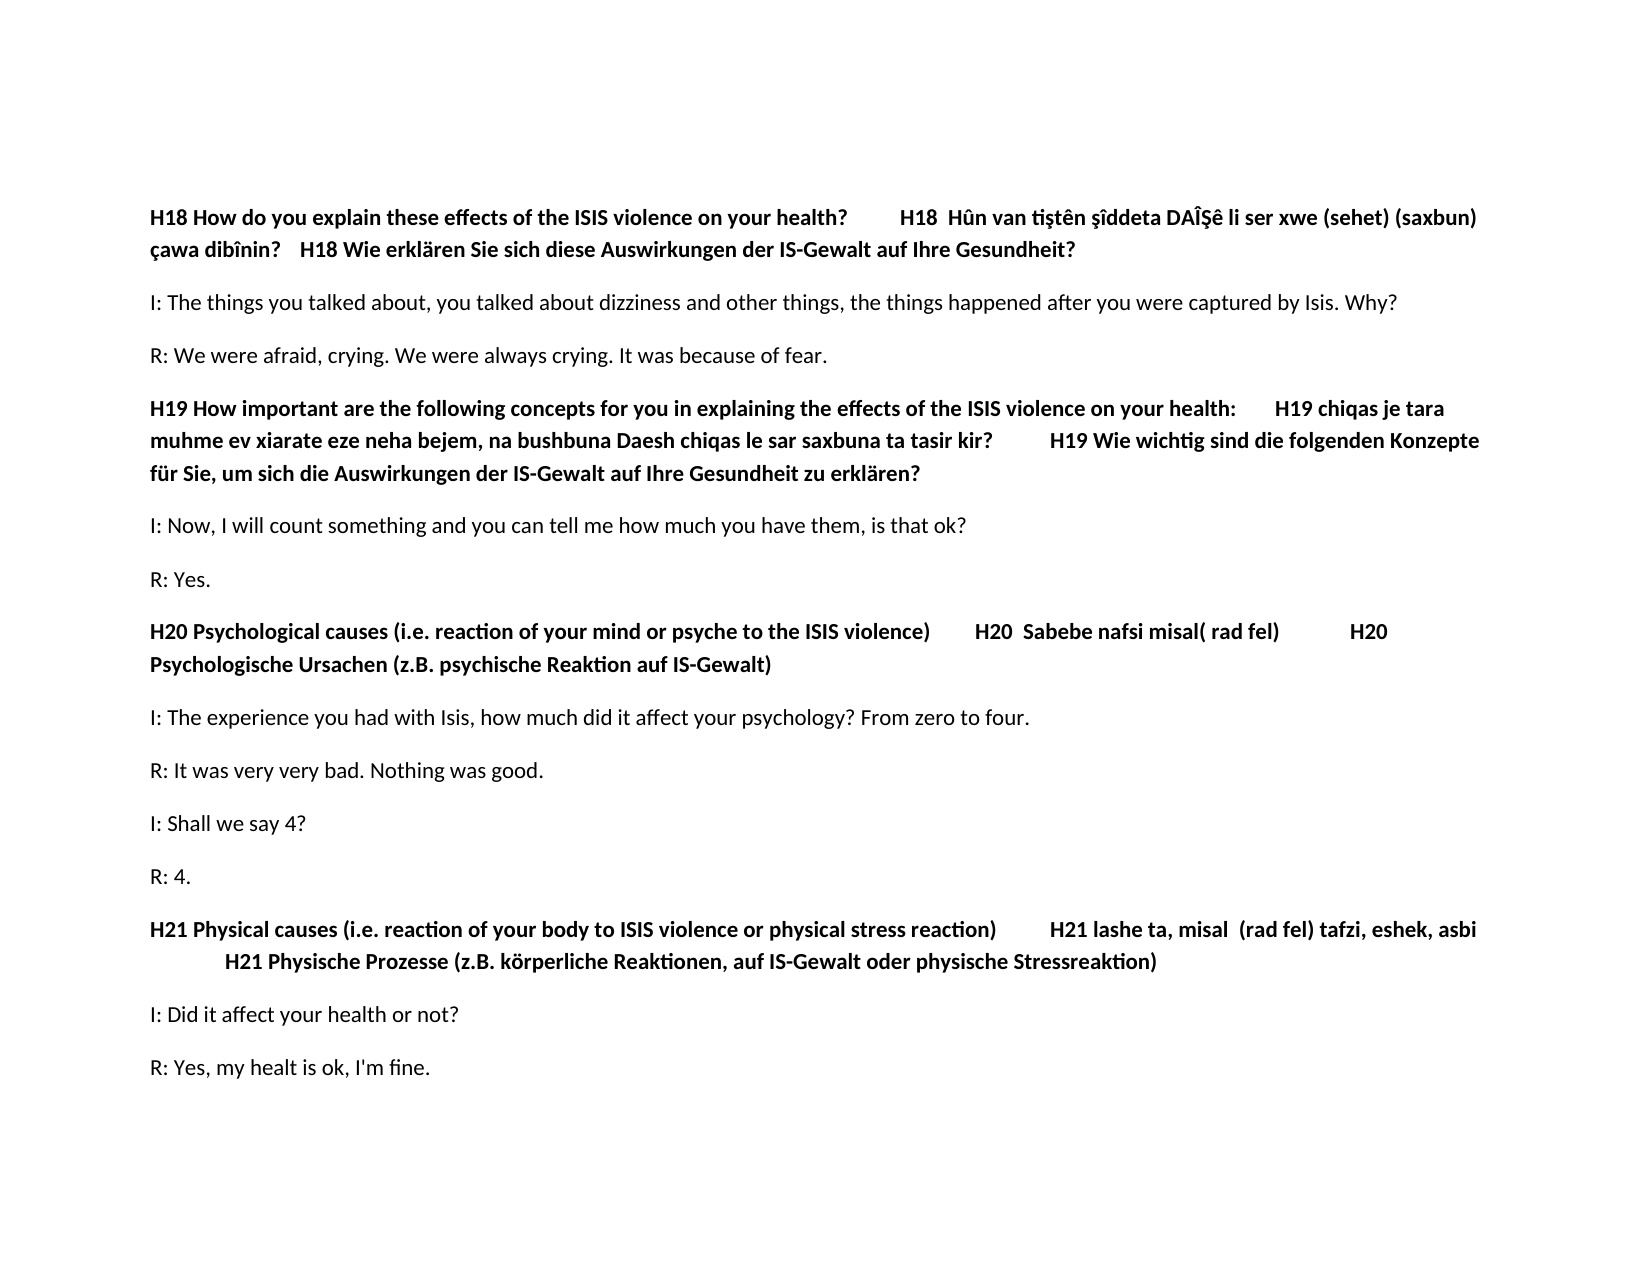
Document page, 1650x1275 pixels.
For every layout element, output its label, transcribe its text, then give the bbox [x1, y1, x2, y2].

text H20 Psychological causes (i.e. reaction of your mind or psyche to the ISIS violence) H20 Sabebe nafsi misal( rad fel) H20 Psychologische Ursachen (z.B. psychische Reaktion auf IS-Gewalt) [150, 618, 1500, 678]
text H19 How important are the following concepts for you in explaining the effects of the ISIS violence on your health: H19 chiqas je tara muhme ev xiarate eze neha bejem, na bushbuna Daesh chiqas le sar saxbuna ta tasir kir? H19 Wie wichtig sind die folgenden Konzepte für Sie, um sich die Auswirkungen der IS-Gewalt auf Ihre Gesundheit zu erklären? [150, 394, 1500, 487]
text R: Yes. [150, 565, 1500, 593]
text H18 How do you explain these effects of the ISIS violence on your health? H18 Hûn van tiştên şîddeta DAÎŞê li ser xwe (sehet) (saxbun) çawa dibînin? H18 Wie erklären Sie sich diese Auswirkungen der IS-Gewalt auf Ihre Gesundheit? [150, 203, 1500, 263]
text R: 4. [150, 862, 1500, 890]
text I: The things you talked about, you talked about dizziness and other things, the things happened after you were captured by Isis. Why? [150, 288, 1500, 316]
text R: It was very very bad. Nothing was good. [150, 756, 1500, 784]
text I: The experience you had with Isis, how much did it affect your psychology? From zero to four. [150, 703, 1500, 731]
text R: Yes, my healt is ok, I'm fine. [150, 1053, 1500, 1081]
text I: Did it affect your health or not? [150, 1000, 1500, 1028]
text R: We were afraid, crying. We were always crying. It was because of fear. [150, 341, 1500, 369]
text I: Now, I will count something and you can tell me how much you have them, is that ok? [150, 512, 1500, 540]
text H21 Physical causes (i.e. reaction of your body to ISIS violence or physical stress reaction) H21 lashe ta, misal (rad fel) tafzi, eshek, asbi H21 Physische Prozesse (z.B. körperliche Reaktionen, auf IS-Gewalt oder physische Stressreaktion) [150, 915, 1500, 975]
text I: Shall we say 4? [150, 809, 1500, 837]
